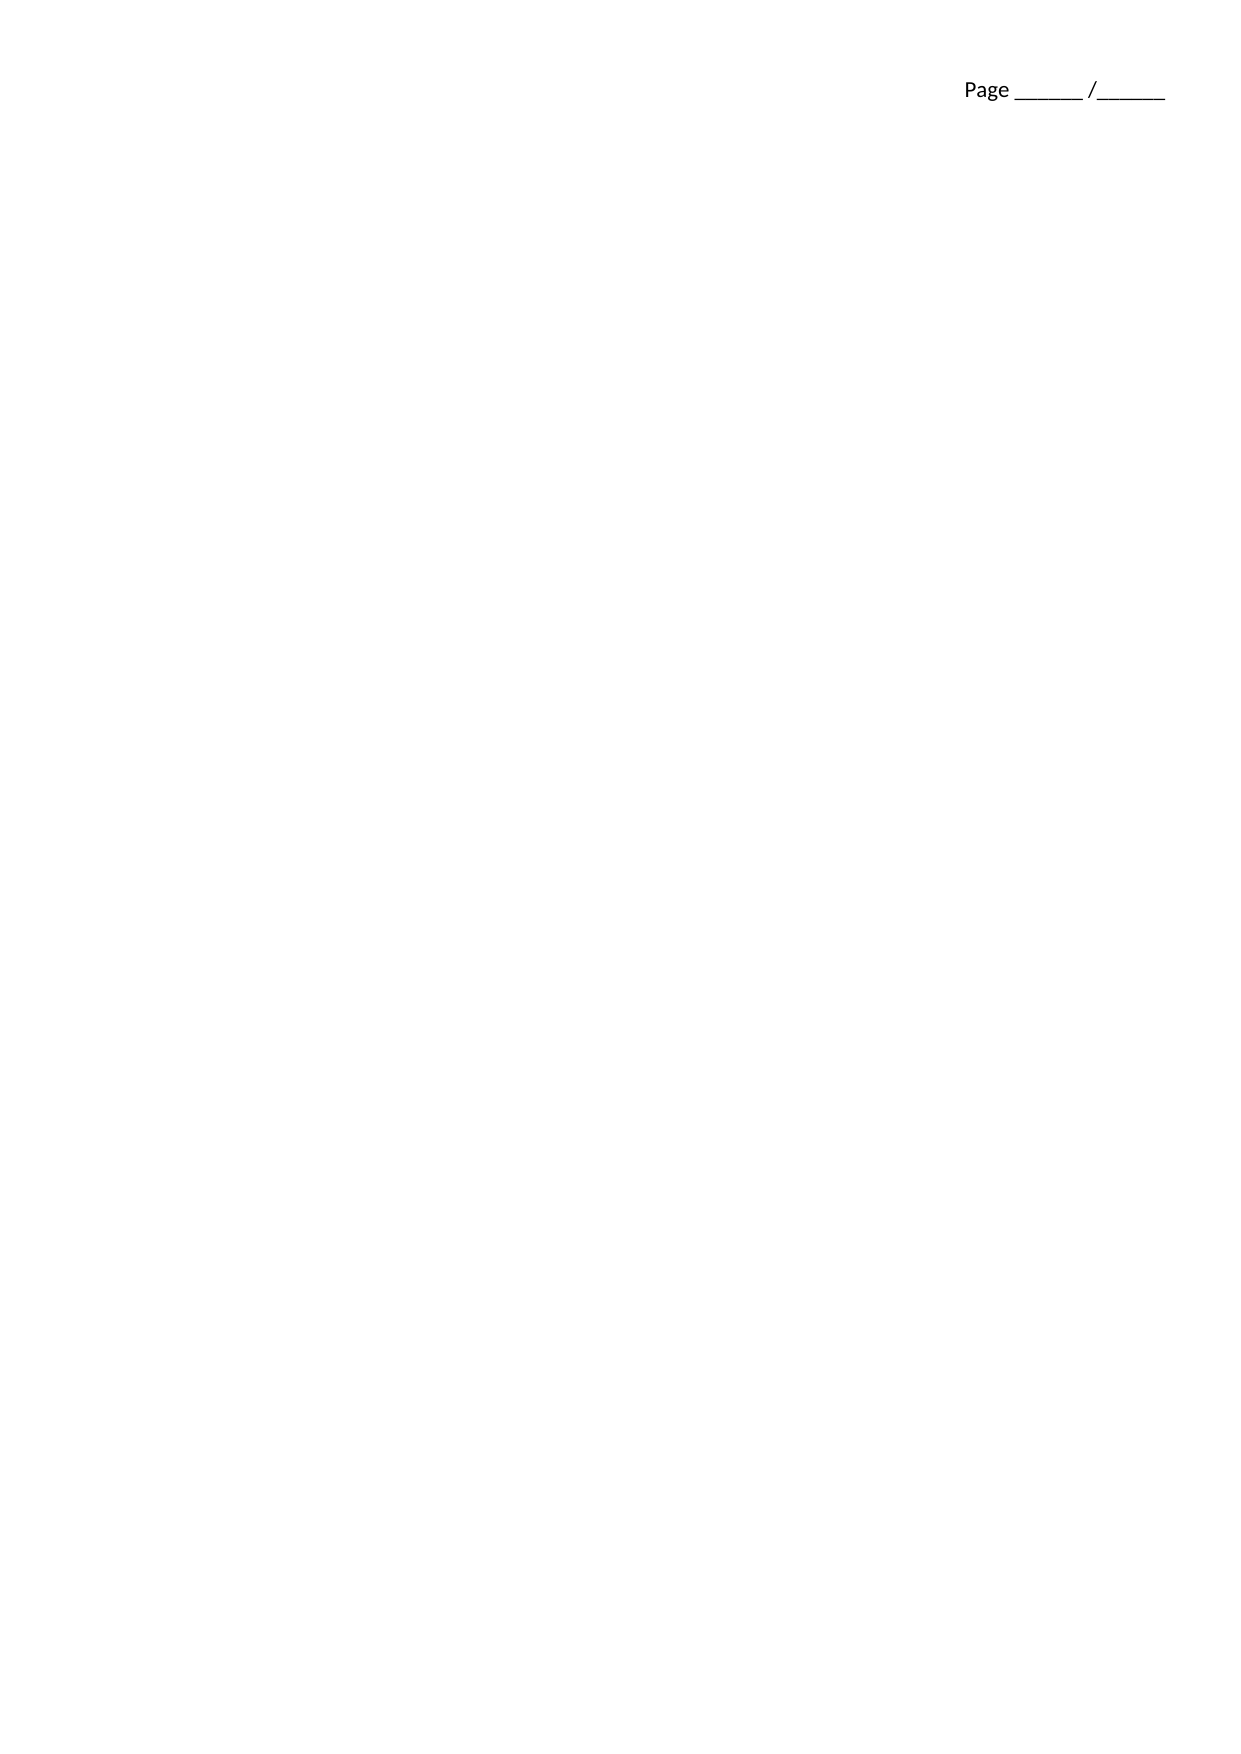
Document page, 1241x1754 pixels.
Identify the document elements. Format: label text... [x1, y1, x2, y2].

text Page ______ /______ [75, 75, 1165, 103]
